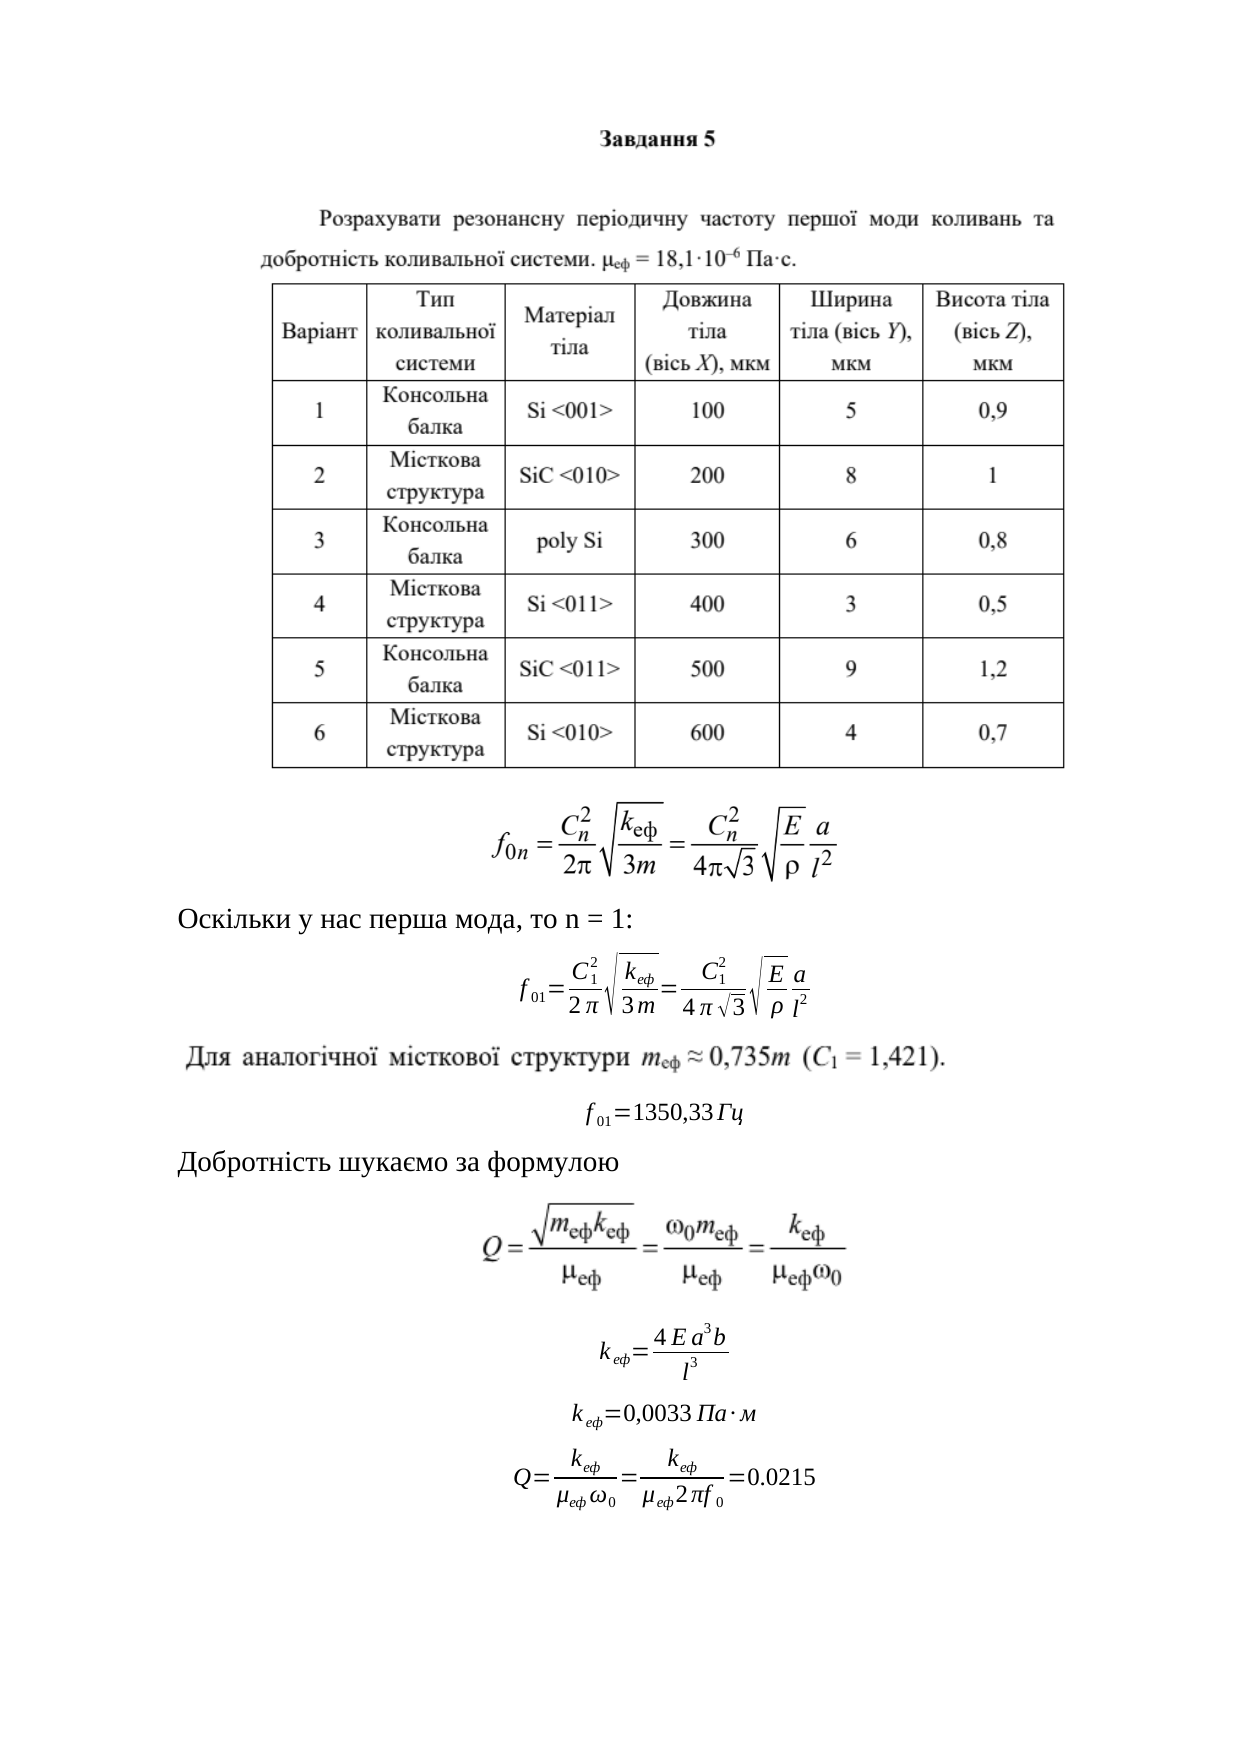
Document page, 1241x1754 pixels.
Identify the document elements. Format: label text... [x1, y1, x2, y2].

picture [479, 1194, 850, 1306]
list Добротність шукаємо за формулою [177, 1144, 1152, 1177]
picture [488, 796, 841, 888]
picture [245, 118, 1084, 783]
picture [177, 1037, 995, 1085]
list Оскільки у нас перша мода, то n = 1: [177, 901, 1152, 935]
